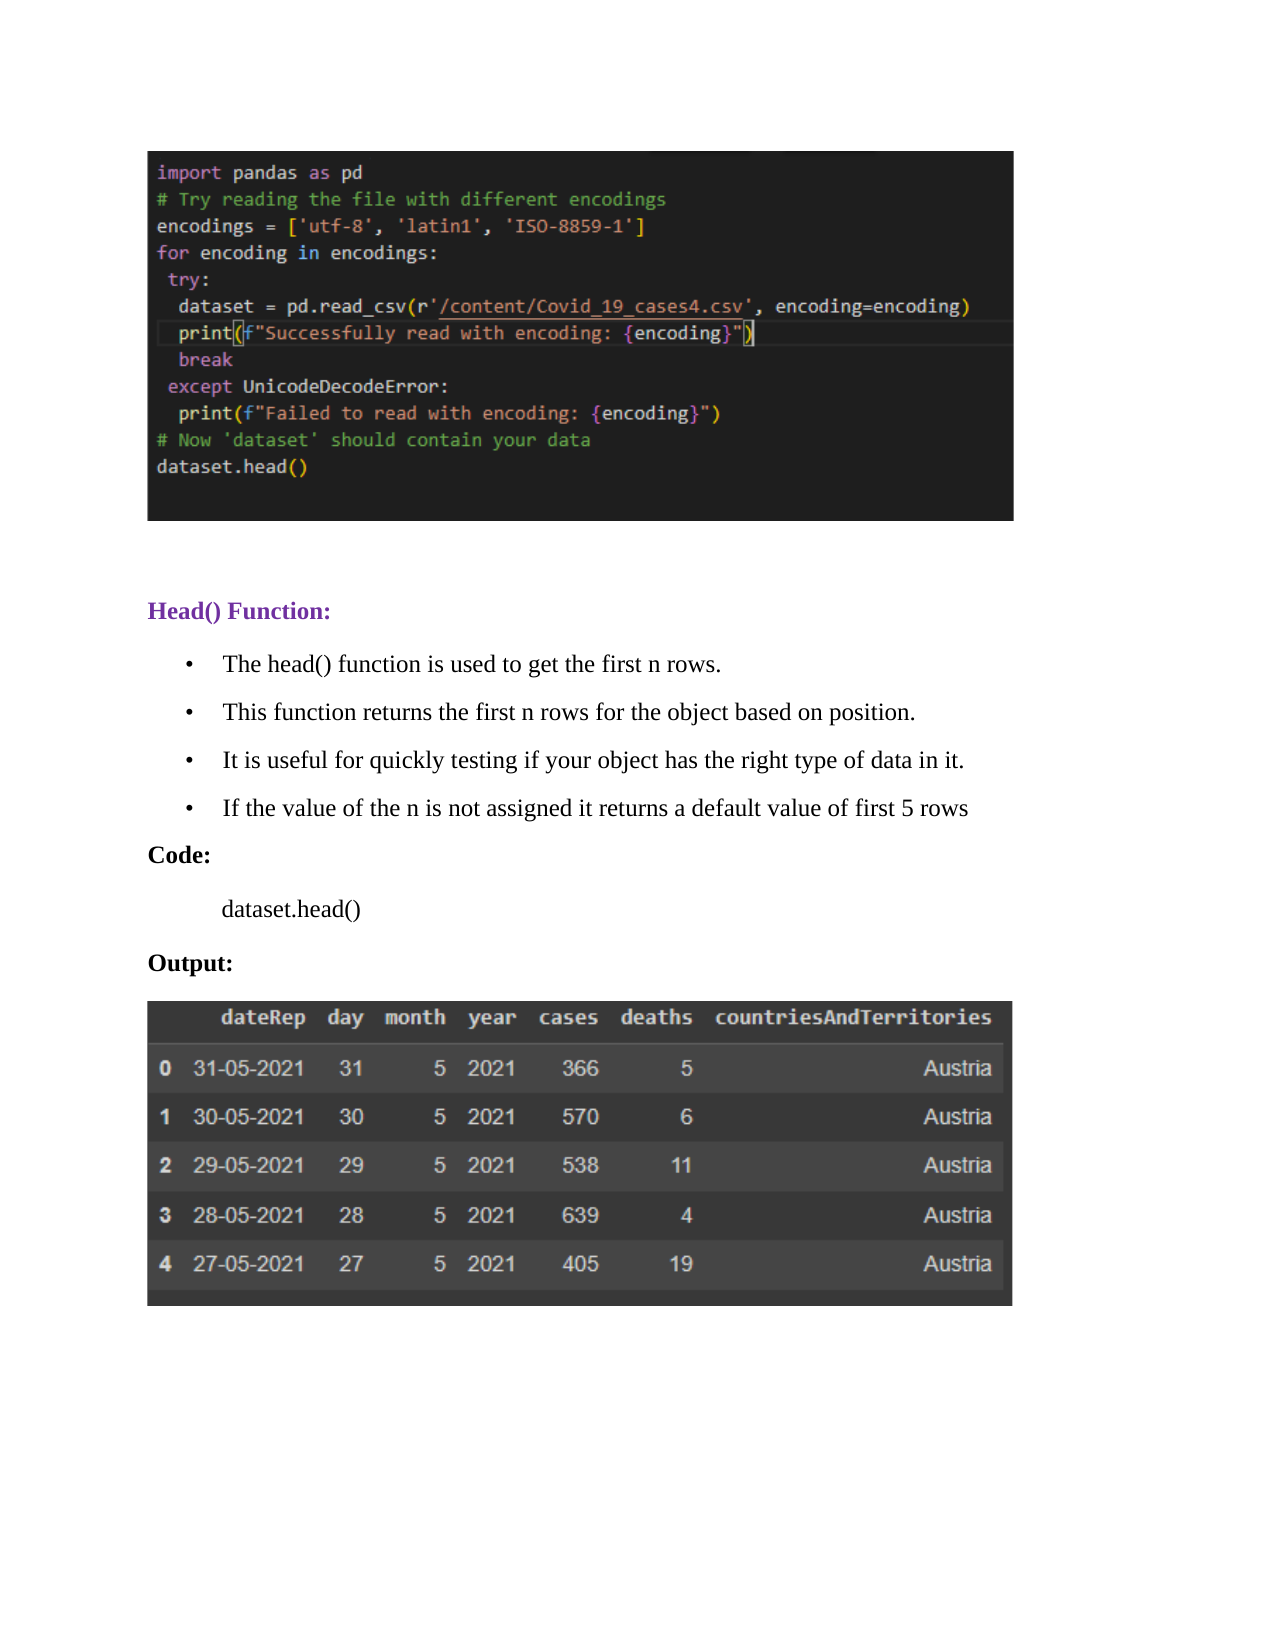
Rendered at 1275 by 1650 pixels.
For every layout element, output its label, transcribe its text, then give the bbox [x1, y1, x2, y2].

list It is useful for quickly testing if your object has the right type of data in it. [185, 745, 1121, 774]
text Code: [147, 840, 1121, 869]
list This function returns the first n rows for the object based on position. [185, 697, 1121, 726]
list If the value of the n is not assigned it returns a default value of first 5 rows [185, 793, 1121, 821]
text Head() Function: [147, 596, 1121, 624]
text Output: [147, 948, 1121, 977]
picture [147, 1001, 1013, 1306]
text dataset.head() [221, 894, 1121, 923]
list The head() function is used to get the first n rows. [185, 649, 1121, 678]
picture [147, 151, 1014, 521]
